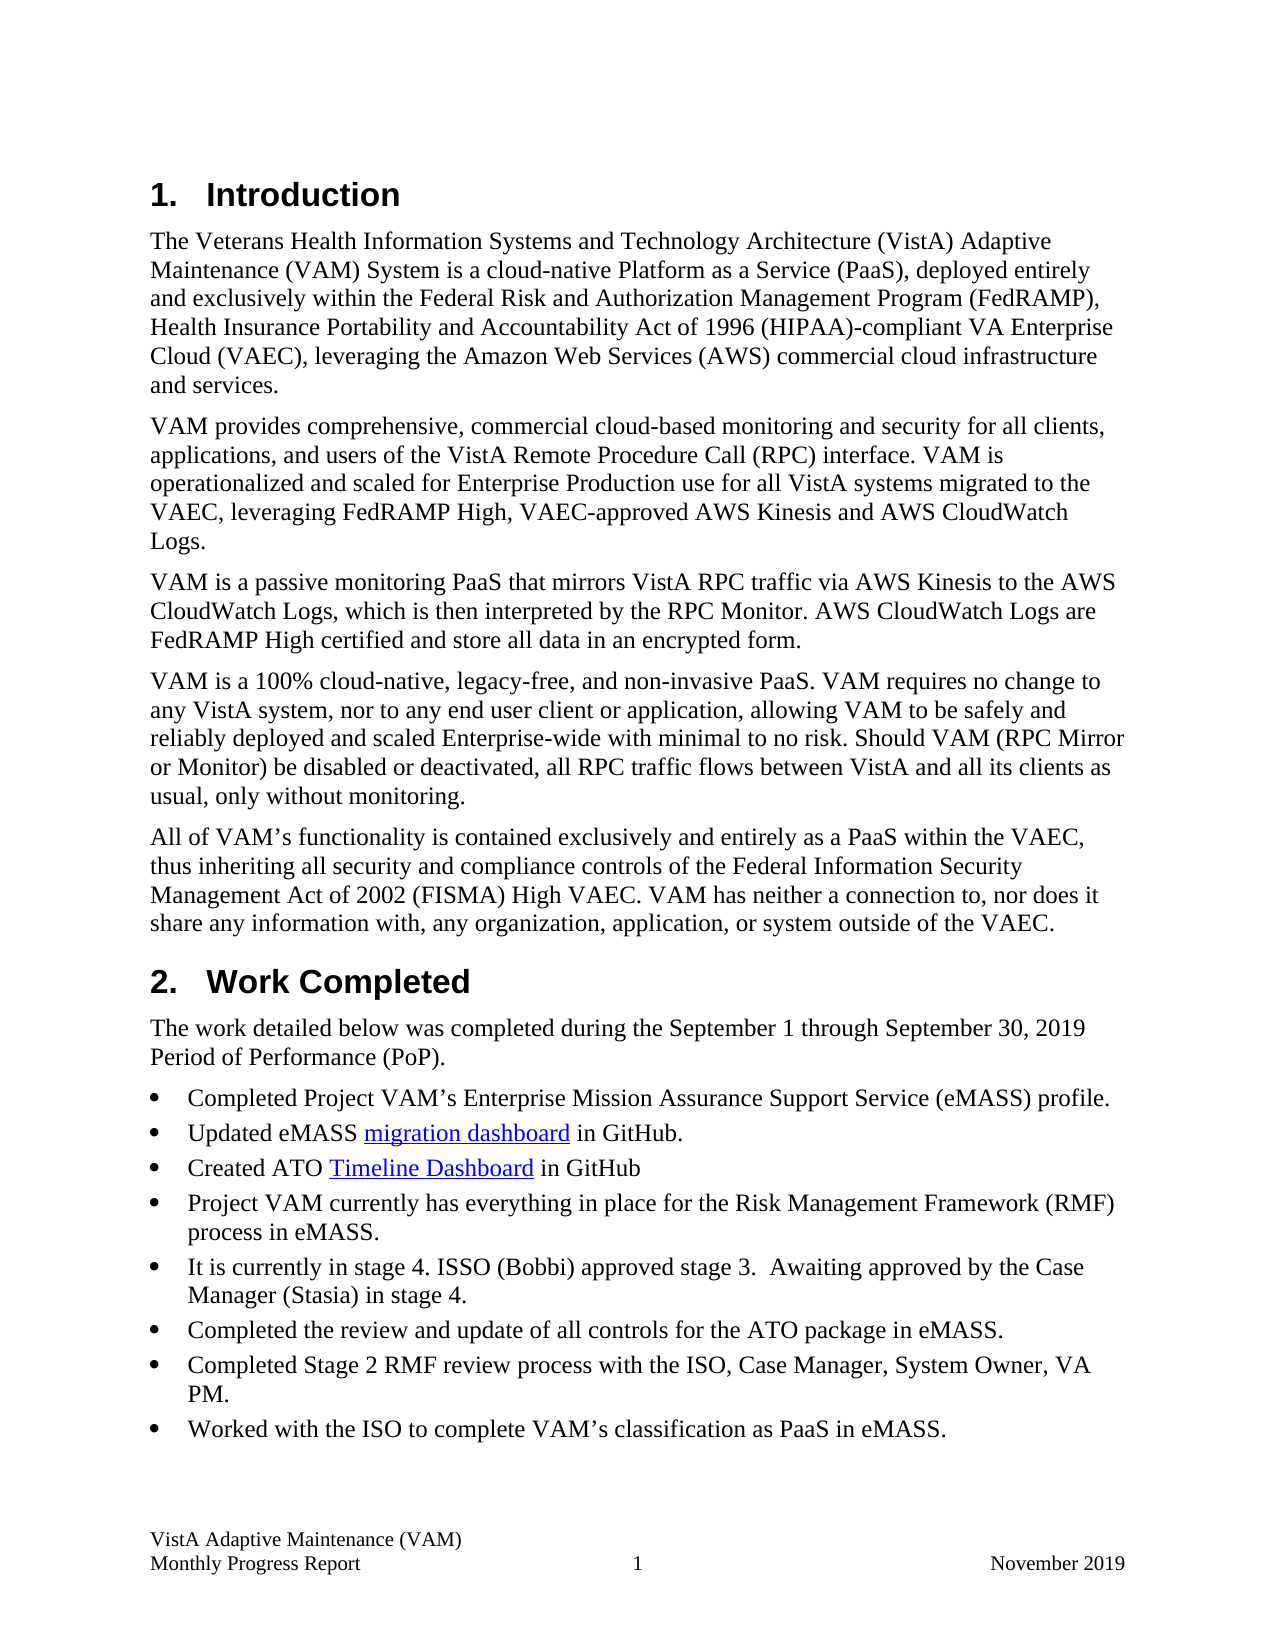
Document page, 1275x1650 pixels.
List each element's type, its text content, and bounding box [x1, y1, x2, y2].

subtitle Work Completed [150, 962, 1125, 1001]
list Completed Project VAM’s Enterprise Mission Assurance Support Service (eMASS) profile. [150, 1083, 1125, 1112]
list Completed the review and update of all controls for the ATO package in eMASS. [150, 1316, 1125, 1344]
text All of VAM’s functionality is contained exclusively and entirely as a PaaS within the VAEC, thus inheriting all security and compliance controls of the Federal Information Security Management Act of 2002 (FISMA) High VAEC. VAM has neither a connection to, nor does it share any information with, any organization, application, or system outside of the VAEC. [150, 822, 1125, 937]
list It is currently in stage 4. ISSO (Bobbi) approved stage 3. Awaiting approved by the Case Manager (Stasia) in stage 4. [150, 1252, 1125, 1309]
text VAM is a passive monitoring PaaS that mirrors VistA RPC traffic via AWS Kinesis to the AWS CloudWatch Logs, which is then interpreted by the RPC Monitor. AWS CloudWatch Logs are FedRAMP High certified and store all data in an encrypted form. [150, 567, 1125, 653]
text VAM provides comprehensive, commercial cloud-based monitoring and security for all clients, applications, and users of the VistA Remote Procedure Call (RPC) interface. VAM is operationalized and scaled for Enterprise Production use for all VistA systems migrated to the VAEC, leveraging FedRAMP High, VAEC-approved AWS Kinesis and AWS CloudWatch Logs. [150, 411, 1125, 555]
list Created ATO Timeline Dashboard in GitHub [150, 1153, 1125, 1182]
list Worked with the ISO to complete VAM’s classification as PaaS in eMASS. [150, 1414, 1125, 1443]
list Completed Stage 2 RMF review process with the ISO, Case Manager, System Owner, VA PM. [150, 1351, 1125, 1408]
list Updated eMASS migration dashboard in GitHub. [150, 1118, 1125, 1147]
subtitle Introduction [150, 175, 1125, 213]
text VAM is a 100% cloud-native, legacy-free, and non-invasive PaaS. VAM requires no change to any VistA system, nor to any end user client or application, allowing VAM to be safely and reliably deployed and scaled Enterprise-wide with minimal to no risk. Should VAM (RPC Mirror or Monitor) be disabled or deactivated, all RPC traffic flows between VistA and all its clients as usual, only without monitoring. [150, 666, 1125, 810]
text The work detailed below was completed during the September 1 through September 30, 2019 Period of Performance (PoP). [150, 1013, 1125, 1071]
list Project VAM currently has everything in place for the Risk Management Framework (RMF) process in eMASS. [150, 1188, 1125, 1246]
text The Veterans Health Information Systems and Technology Architecture (VistA) Adaptive Maintenance (VAM) System is a cloud-native Platform as a Service (PaaS), deployed entirely and exclusively within the Federal Risk and Authorization Management Program (FedRAMP), Health Insurance Portability and Accountability Act of 1996 (HIPAA)-compliant VA Enterprise Cloud (VAEC), leveraging the Amazon Web Services (AWS) commercial cloud infrastructure and services. [150, 226, 1125, 398]
